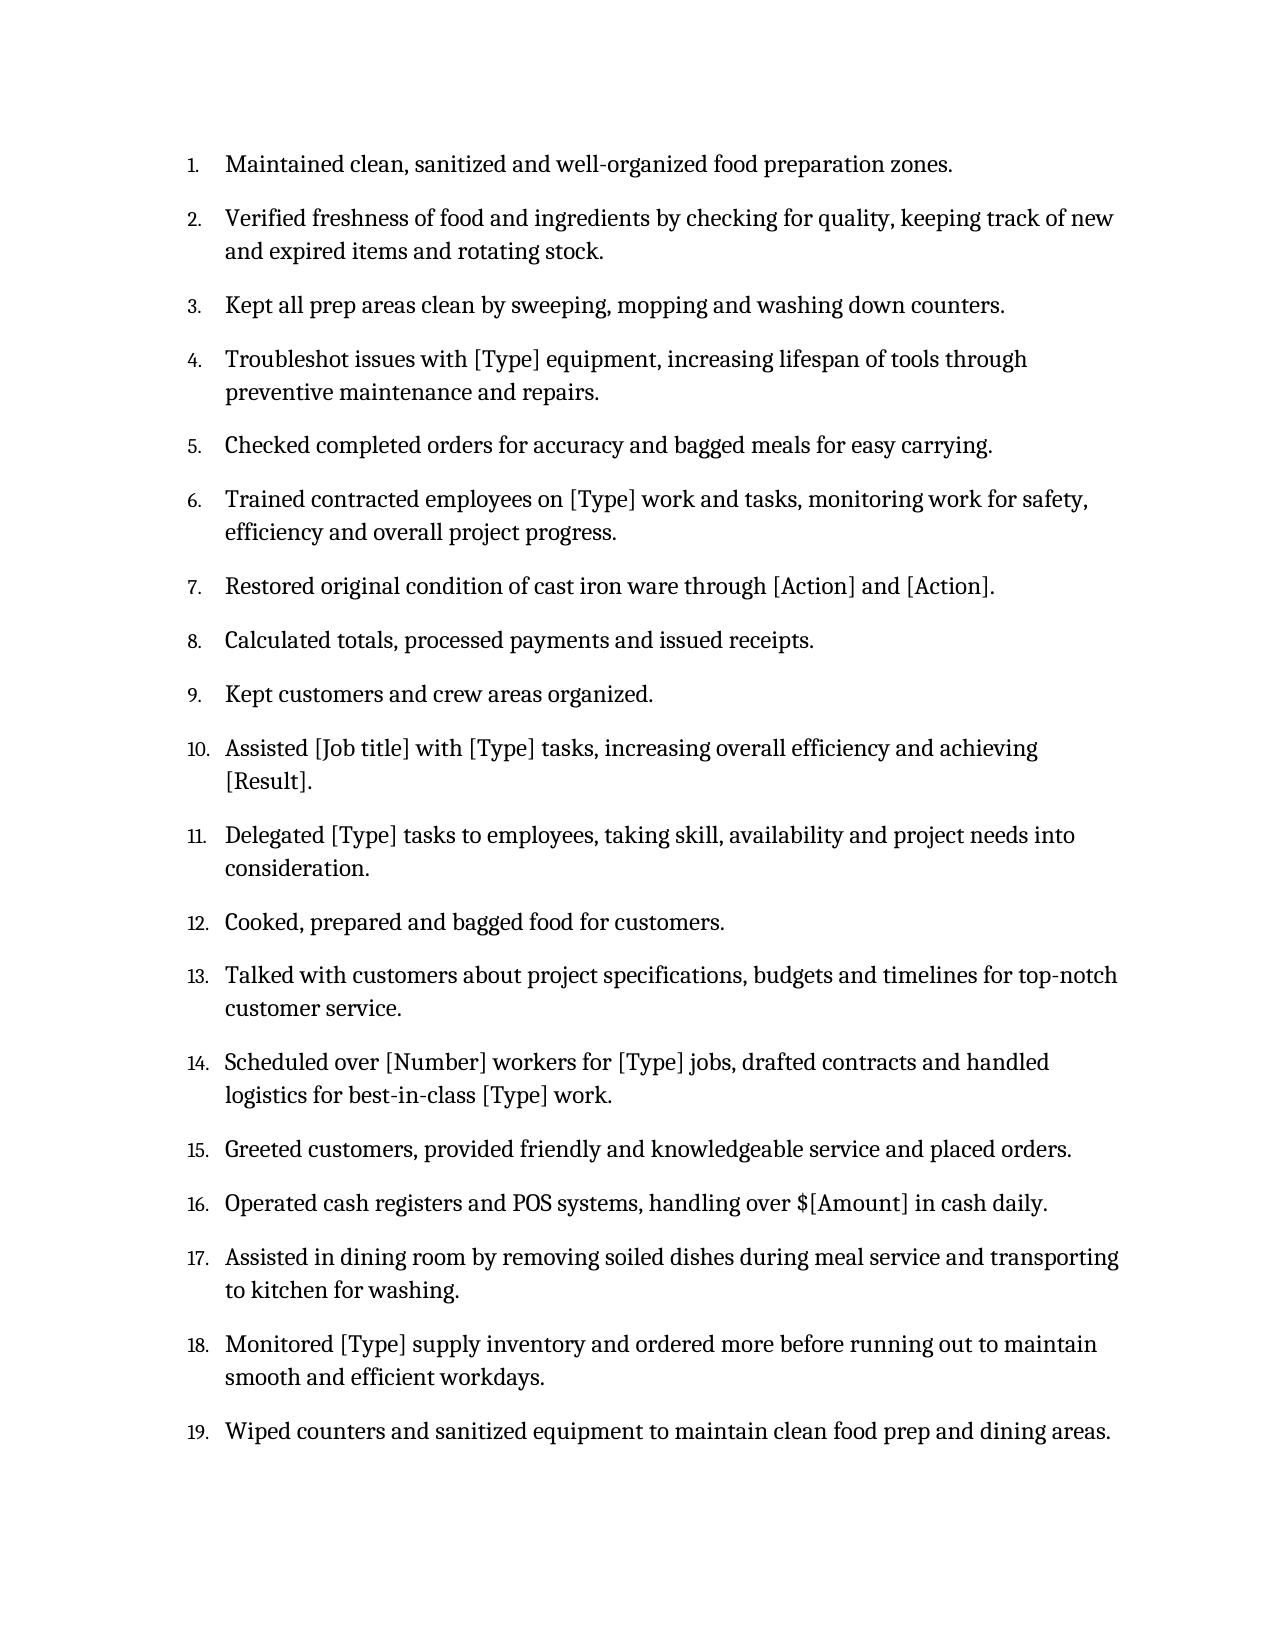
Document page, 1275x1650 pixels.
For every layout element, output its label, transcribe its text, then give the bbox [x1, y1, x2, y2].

list Delegated [Type] tasks to employees, taking skill, availability and project needs into consideration. [187, 821, 1125, 882]
list Cooked, prepared and bagged food for customers. [187, 907, 1125, 936]
list Restored original condition of cast iron ware through [Action] and [Action]. [187, 572, 1125, 601]
list Trained contracted employees on [Type] work and tasks, monitoring work for safety, efficiency and overall project progress. [187, 485, 1125, 547]
list Kept all prep areas clean by sweeping, mopping and washing down counters. [187, 291, 1125, 319]
list Checked completed orders for accuracy and bagged meals for easy carrying. [187, 431, 1125, 460]
list Greeted customers, provided friendly and knowledgeable service and placed orders. [187, 1135, 1125, 1164]
list Kept customers and crew areas organized. [187, 680, 1125, 709]
list Wiped counters and sanitized equipment to maintain clean food prep and dining areas. [187, 1417, 1125, 1445]
list Calculated totals, processed payments and issued receipts. [187, 626, 1125, 655]
list Monitored [Type] supply inventory and ordered more before running out to maintain smooth and efficient workdays. [187, 1330, 1125, 1391]
list Troubleshot issues with [Type] equipment, increasing lifespan of tools through preventive maintenance and repairs. [187, 344, 1125, 406]
list Talked with customers about project specifications, budgets and timelines for top-notch customer service. [187, 961, 1125, 1023]
list Verified freshness of food and ingredients by checking for quality, keeping track of new and expired items and rotating stock. [187, 204, 1125, 266]
list Operated cash registers and POS systems, handling over $[Amount] in cash daily. [187, 1189, 1125, 1218]
list Maintained clean, sanitized and well-organized food preparation zones. [187, 150, 1125, 179]
list Assisted in dining room by removing soiled dishes during meal service and transporting to kitchen for washing. [187, 1243, 1125, 1304]
list Assisted [Job title] with [Type] tasks, increasing overall efficiency and achieving [Result]. [187, 734, 1125, 796]
list Scheduled over [Number] workers for [Type] jobs, drafted contracts and handled logistics for best-in-class [Type] work. [187, 1048, 1125, 1110]
